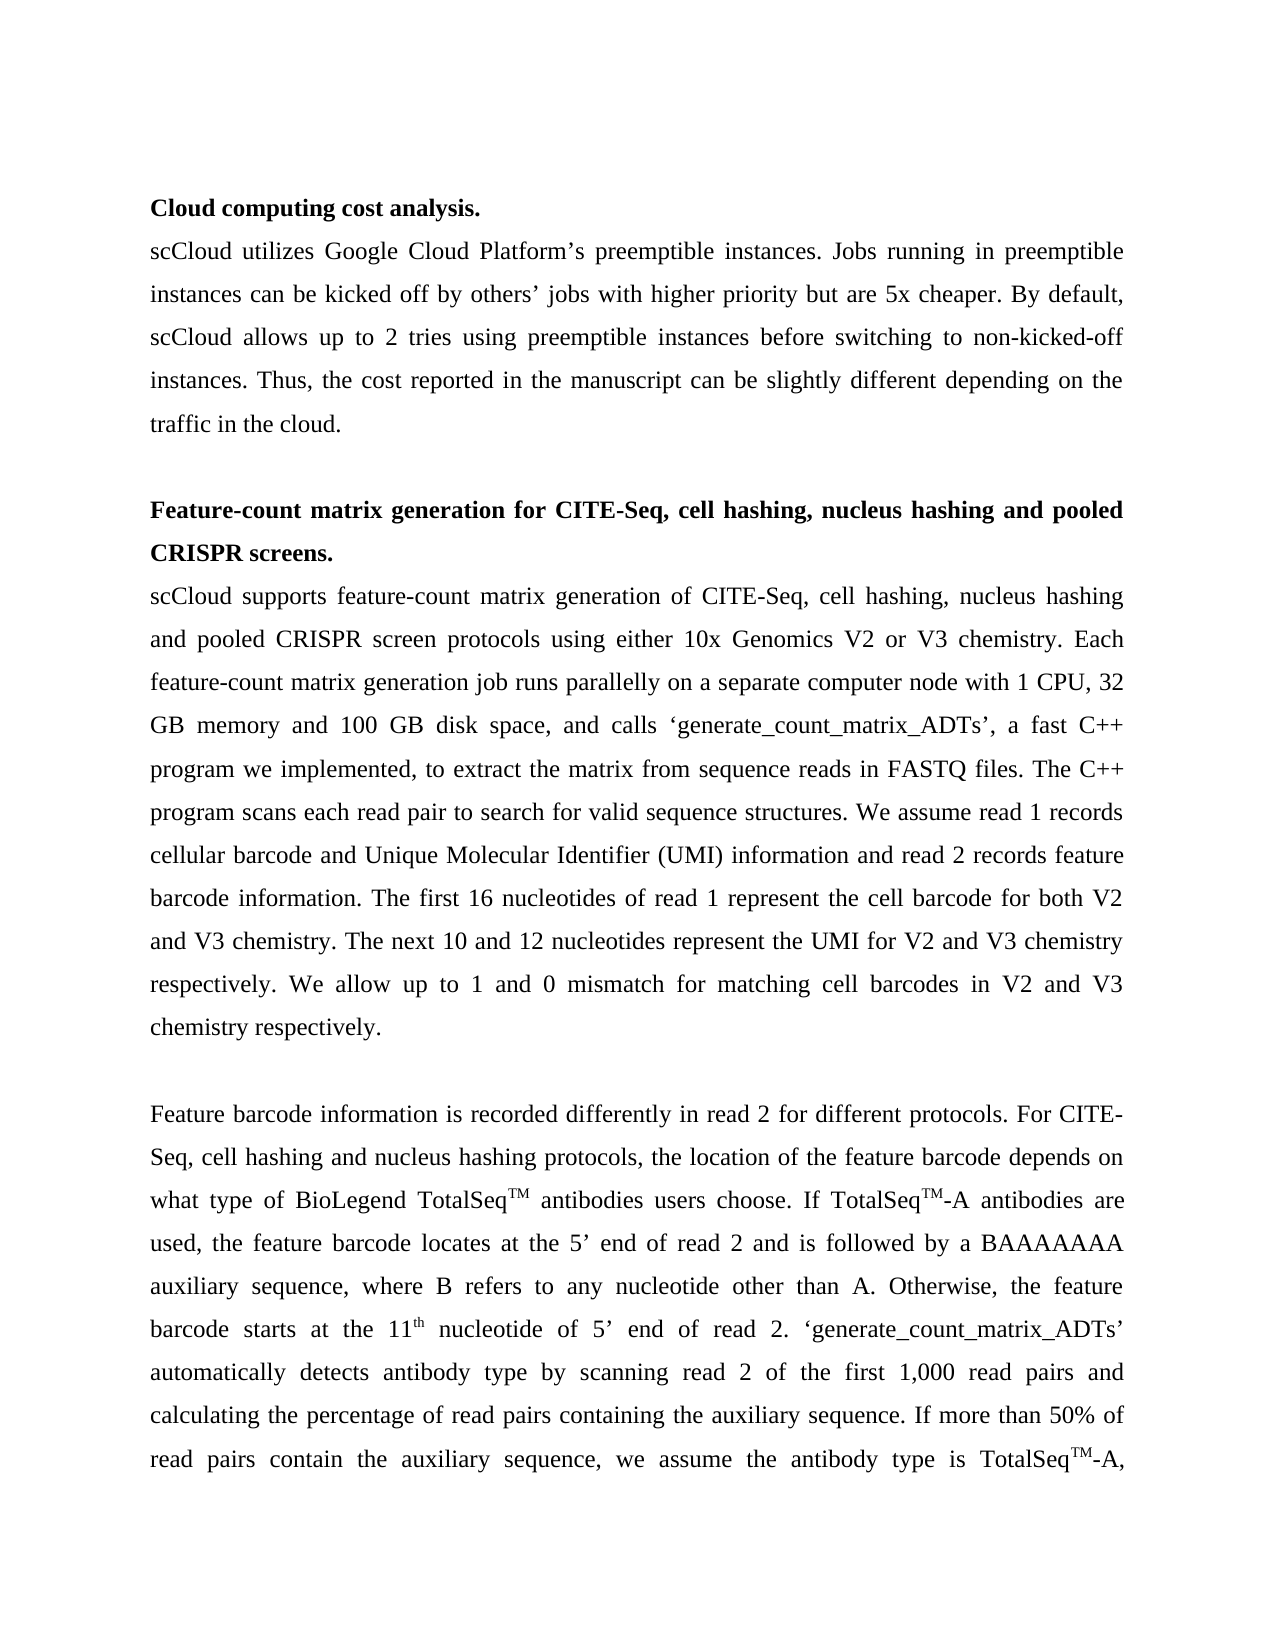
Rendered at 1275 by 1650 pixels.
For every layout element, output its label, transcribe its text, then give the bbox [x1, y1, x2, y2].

text scCloud supports feature-count matrix generation of CITE-Seq, cell hashing, nucleus hashing and pooled CRISPR screen protocols using either 10x Genomics V2 or V3 chemistry. Each feature-count matrix generation job runs parallelly on a separate computer node with 1 CPU, 32 GB memory and 100 GB disk space, and calls ‘generate_count_matrix_ADTs’, a fast C++ program we implemented, to extract the matrix from sequence reads in FASTQ files. The C++ program scans each read pair to search for valid sequence structures. We assume read 1 records cellular barcode and Unique Molecular Identifier (UMI) information and read 2 records feature barcode information. The first 16 nucleotides of read 1 represent the cell barcode for both V2 and V3 chemistry. The next 10 and 12 nucleotides represent the UMI for V2 and V3 chemistry respectively. We allow up to 1 and 0 mismatch for matching cell barcodes in V2 and V3 chemistry respectively. [150, 581, 1125, 1041]
text scCloud utilizes Google Cloud Platform’s preemptible instances. Jobs running in preemptible instances can be kicked off by others’ jobs with higher priority but are 5x cheaper. By default, scCloud allows up to 2 tries using preemptible instances before switching to non-kicked-off instances. Thus, the cost reported in the manuscript can be slightly different depending on the traffic in the cloud. [150, 236, 1125, 437]
text Cloud computing cost analysis. [150, 193, 1125, 222]
text Feature-count matrix generation for CITE-Seq, cell hashing, nucleus hashing and pooled CRISPR screens. [150, 495, 1125, 567]
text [150, 1099, 1125, 1472]
